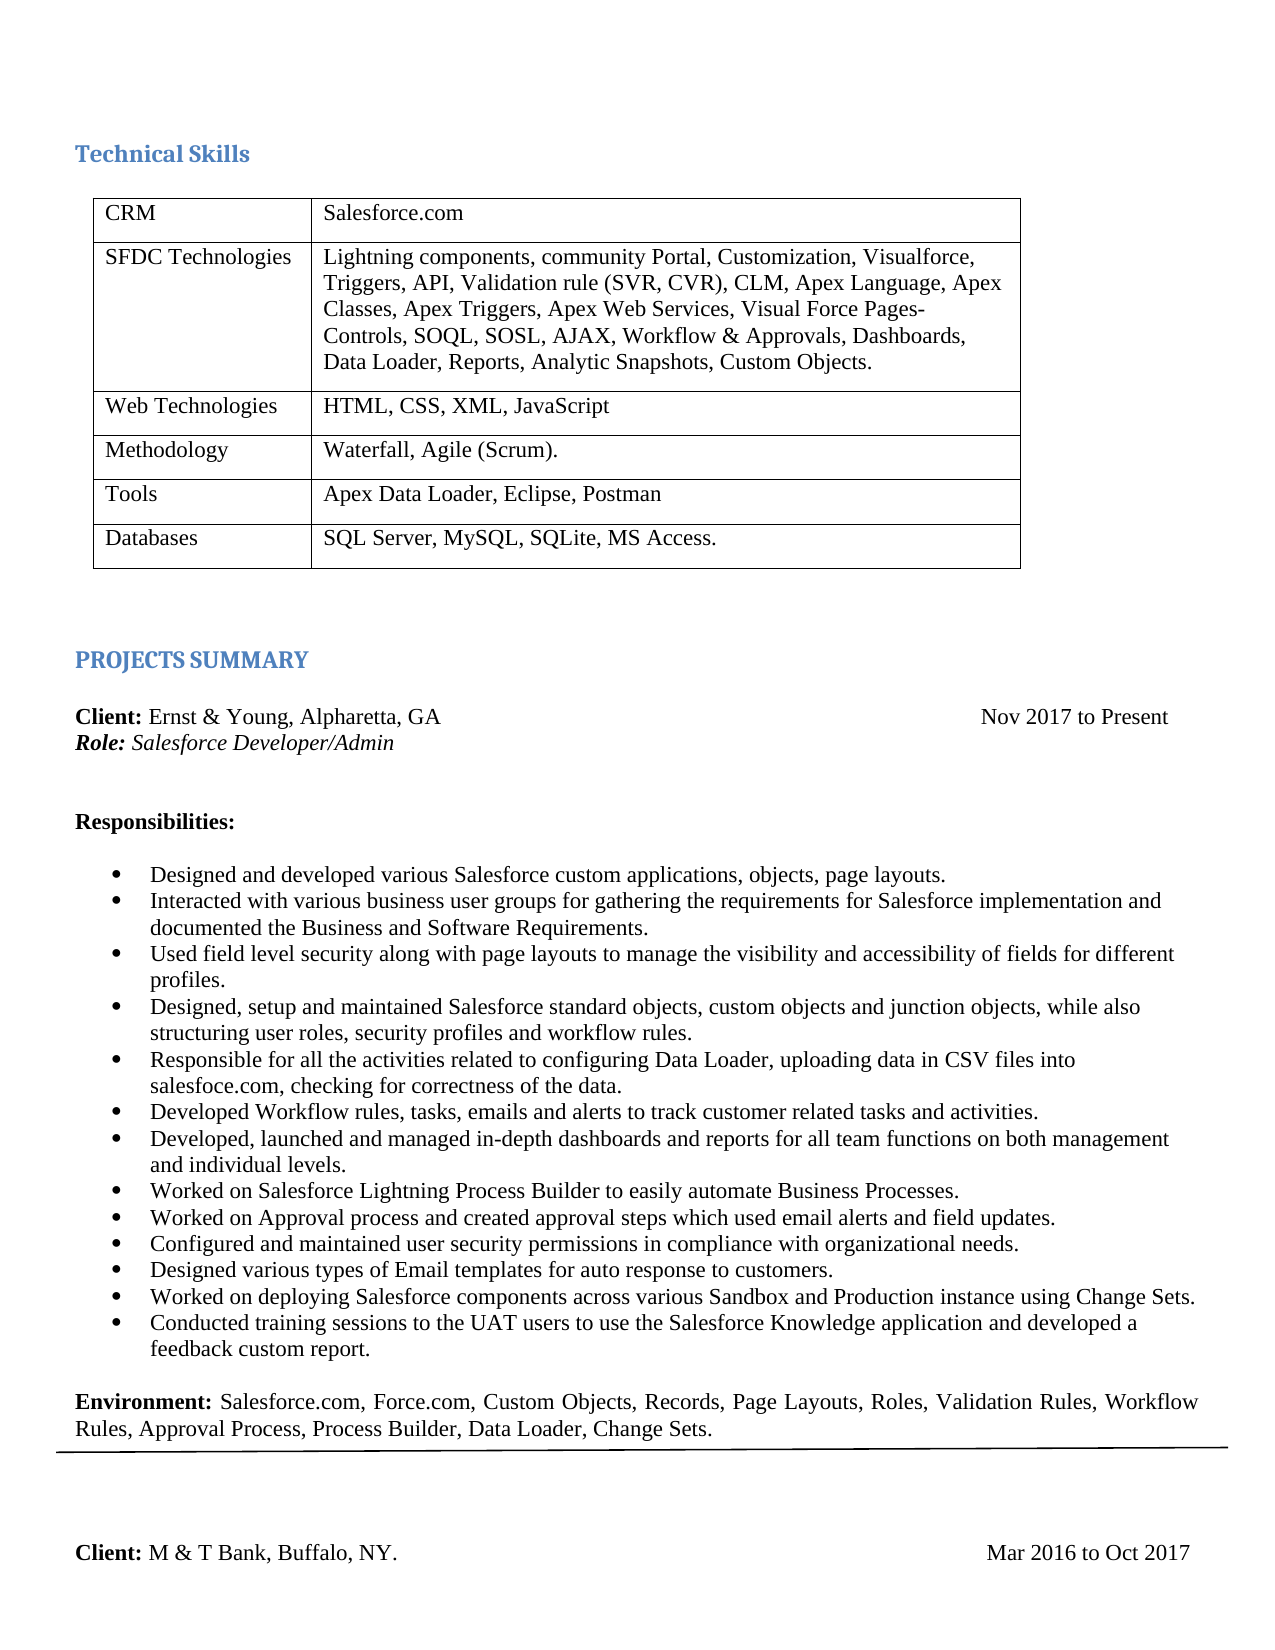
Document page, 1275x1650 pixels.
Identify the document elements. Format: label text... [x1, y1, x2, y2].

list Developed, launched and managed in-depth dashboards and reports for all team functions on both management and individual levels. [112, 1125, 1200, 1177]
table_cell Databases [94, 525, 311, 567]
list Used field level security along with page layouts to manage the visibility and accessibility of fields for different profiles. [112, 940, 1200, 993]
table_header CRM [94, 199, 311, 242]
list Designed and developed various Salesforce custom applications, objects, page layouts. [112, 861, 1200, 887]
list Designed various types of Email templates for auto response to customers. [112, 1256, 1200, 1283]
list Responsible for all the activities related to configuring Data Loader, uploading data in CSV files into salesfoce.com, checking for correctness of the data. [112, 1046, 1200, 1098]
list Developed Workflow rules, tasks, emails and alerts to track customer related tasks and activities. [112, 1098, 1200, 1125]
subtitle Technical Skills [75, 140, 1200, 169]
text Responsibilities: [75, 808, 1200, 835]
list Worked on deploying Salesforce components across various Sandbox and Production instance using Change Sets. [112, 1283, 1200, 1309]
table_cell Tools [94, 480, 311, 523]
table_cell Methodology [94, 436, 311, 479]
table_cell Waterfall, Agile (Scrum). [312, 436, 1020, 479]
table_cell HTML, CSS, XML, JavaScript [312, 392, 1020, 435]
table_cell Apex Data Loader, Eclipse, Postman [312, 480, 1020, 523]
table_cell SQL Server, MySQL, SQLite, MS Access. [312, 525, 1020, 567]
list Worked on Approval process and created approval steps which used email alerts and field updates. [112, 1204, 1200, 1230]
table_cell SFDC Technologies [94, 243, 311, 391]
table_cell Lightning components, community Portal, Customization, Visualforce, Triggers, API, Validation rule (SVR, CVR), CLM, Apex Language, Apex Classes, Apex Triggers, Apex Web Services, Visual Force Pages-Controls, SOQL, SOSL, AJAX, Workflow & Approvals, Dashboards, Data Loader, Reports, Analytic Snapshots, Custom Objects. [312, 243, 1020, 391]
list Designed, setup and maintained Salesforce standard objects, custom objects and junction objects, while also structuring user roles, security profiles and workflow rules. [112, 993, 1200, 1046]
text Environment: Salesforce.com, Force.com, Custom Objects, Records, Page Layouts, Roles, Validation Rules, Workflow Rules, Approval Process, Process Builder, Data Loader, Change Sets. [75, 1388, 1200, 1441]
text Client: Ernst & Young, Alpharetta, GA Nov 2017 to Present Role: Salesforce Developer/Admin [75, 703, 1200, 756]
subtitle PROJECTS SUMMARY [75, 646, 1200, 675]
list Interacted with various business user groups for gathering the requirements for Salesforce implementation and documented the Business and Software Requirements. [112, 887, 1200, 940]
list Configured and maintained user security permissions in compliance with organizational needs. [112, 1230, 1200, 1256]
table_header Salesforce.com [312, 199, 1020, 242]
list Worked on Salesforce Lightning Process Builder to easily automate Business Processes. [112, 1177, 1200, 1204]
list Conducted training sessions to the UAT users to use the Salesforce Knowledge application and developed a feedback custom report. [112, 1309, 1200, 1362]
table_cell Web Technologies [94, 392, 311, 435]
text Client: M & T Bank, Buffalo, NY. Mar 2016 to Oct 2017 [75, 1539, 1200, 1566]
